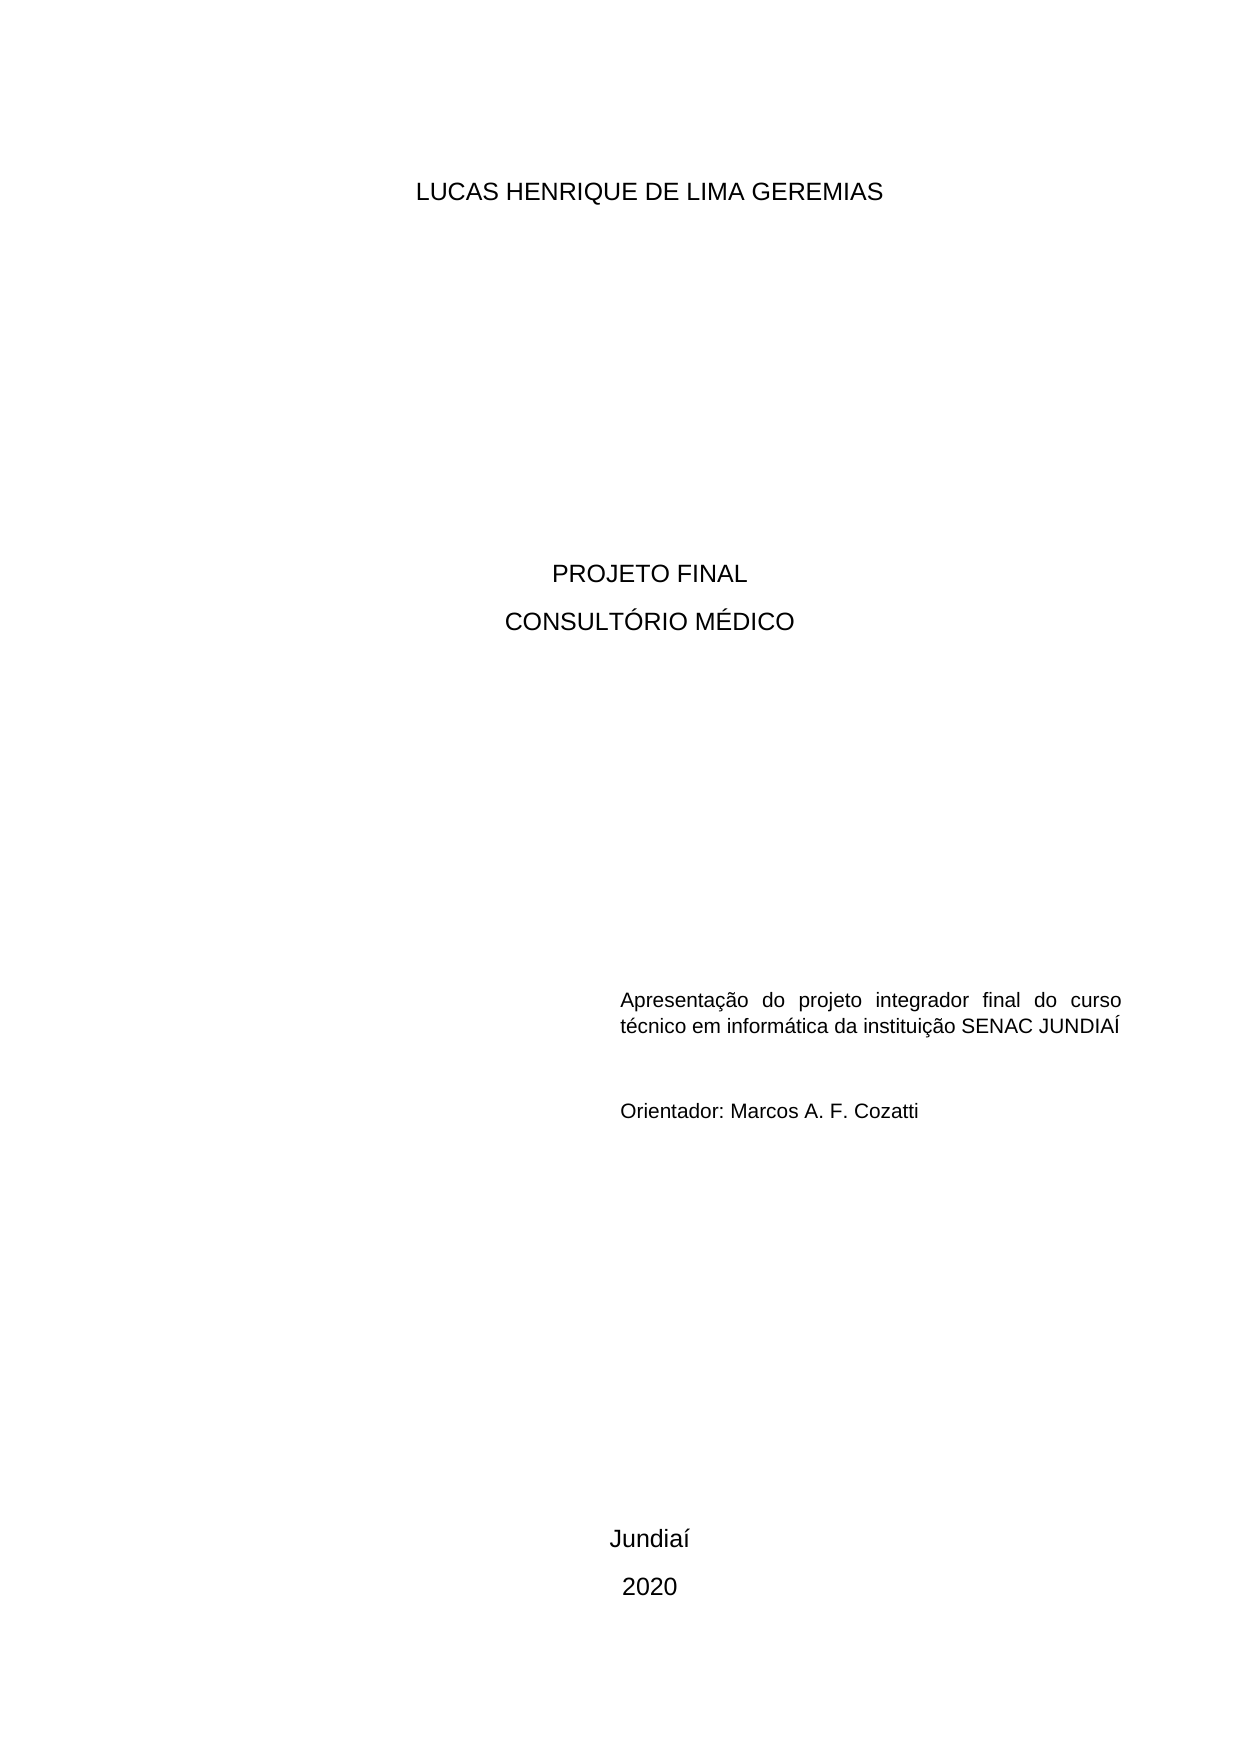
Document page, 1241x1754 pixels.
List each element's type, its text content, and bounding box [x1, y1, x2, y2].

text 2020 [177, 1572, 1122, 1601]
text LUCAS HENRIQUE DE LIMA GEREMIAS [177, 177, 1122, 206]
text CONSULTÓRIO MÉDICO [177, 607, 1122, 635]
text Jundiaí [177, 1524, 1122, 1553]
text PROJETO FINAL [177, 559, 1122, 588]
text Apresentação do projeto integrador final do curso técnico em informática da instituição SENAC JUNDIAÍ [620, 988, 1122, 1038]
text Orientador: Marcos A. F. Cozatti [620, 1099, 1122, 1123]
